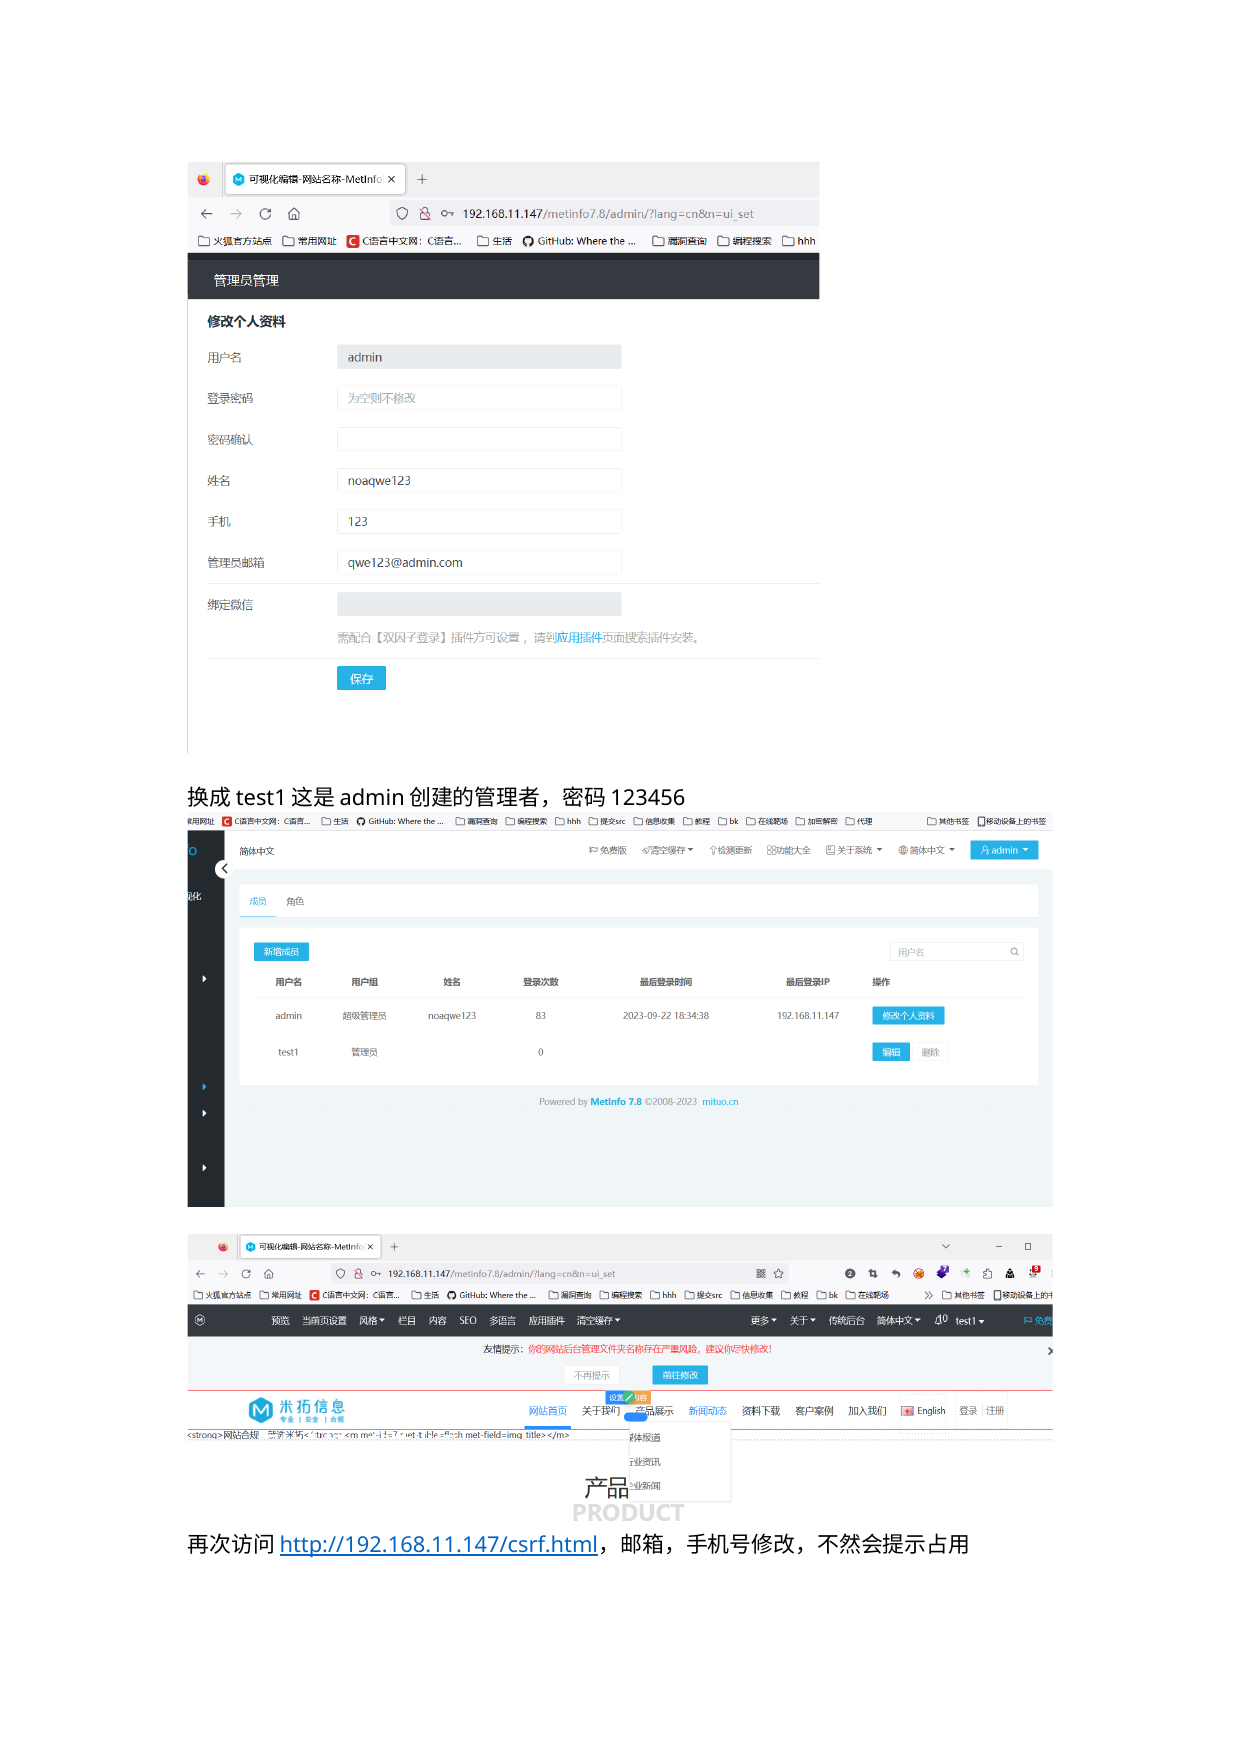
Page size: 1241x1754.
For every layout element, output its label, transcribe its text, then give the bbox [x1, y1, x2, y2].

text 换成test1这是admin创建的管理者，密码123456 [187, 779, 1053, 812]
text 再次访问http://192.168.11.147/csrf.html，邮箱，手机号修改，不然会提示占用 [187, 1527, 1053, 1559]
picture [187, 162, 820, 753]
picture [187, 812, 1053, 1207]
picture [187, 1234, 1053, 1527]
